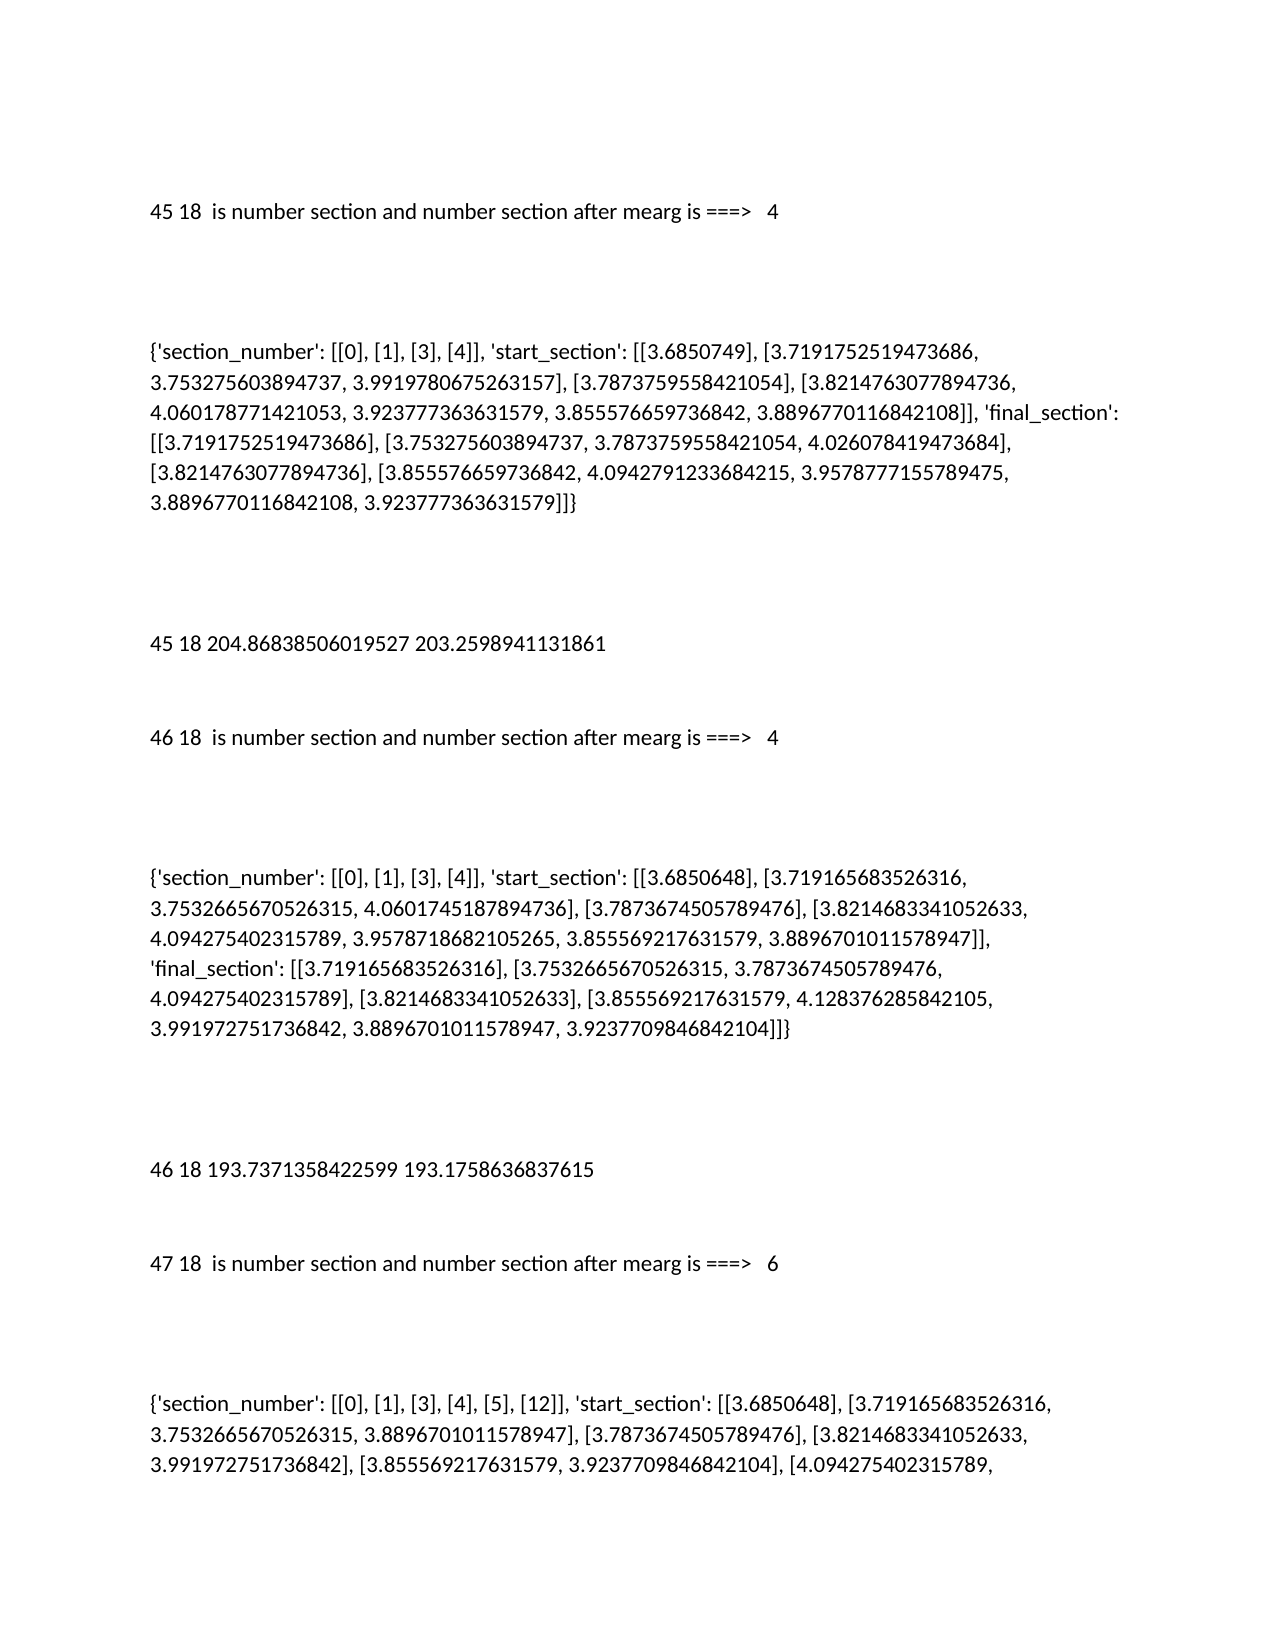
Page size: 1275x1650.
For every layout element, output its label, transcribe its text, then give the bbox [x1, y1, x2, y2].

text {'section_number': [[0], [1], [3], [4]], 'start_section': [[3.6850749], [3.7191752519473686, 3.753275603894737, 3.9919780675263157], [3.7873759558421054], [3.8214763077894736, 4.060178771421053, 3.923777363631579, 3.855576659736842, 3.8896770116842108]], 'final_section': [[3.7191752519473686], [3.753275603894737, 3.7873759558421054, 4.026078419473684], [3.8214763077894736], [3.855576659736842, 4.0942791233684215, 3.9578777155789475, 3.8896770116842108, 3.923777363631579]]} [150, 337, 1125, 517]
text {'section_number': [[0], [1], [3], [4]], 'start_section': [[3.6850648], [3.719165683526316, 3.7532665670526315, 4.0601745187894736], [3.7873674505789476], [3.8214683341052633, 4.094275402315789, 3.9578718682105265, 3.855569217631579, 3.8896701011578947]], 'final_section': [[3.719165683526316], [3.7532665670526315, 3.7873674505789476, 4.094275402315789], [3.8214683341052633], [3.855569217631579, 4.128376285842105, 3.991972751736842, 3.8896701011578947, 3.9237709846842104]]} [150, 863, 1125, 1043]
text 45 18 204.86838506019527 203.2598941131861 [150, 629, 1125, 657]
text 47 18 is number section and number section after mearg is ===> 6 [150, 1249, 1125, 1277]
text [150, 1389, 1125, 1478]
text 46 18 is number section and number section after mearg is ===> 4 [150, 723, 1125, 751]
text 46 18 193.7371358422599 193.1758636837615 [150, 1155, 1125, 1183]
text 45 18 is number section and number section after mearg is ===> 4 [150, 197, 1125, 225]
